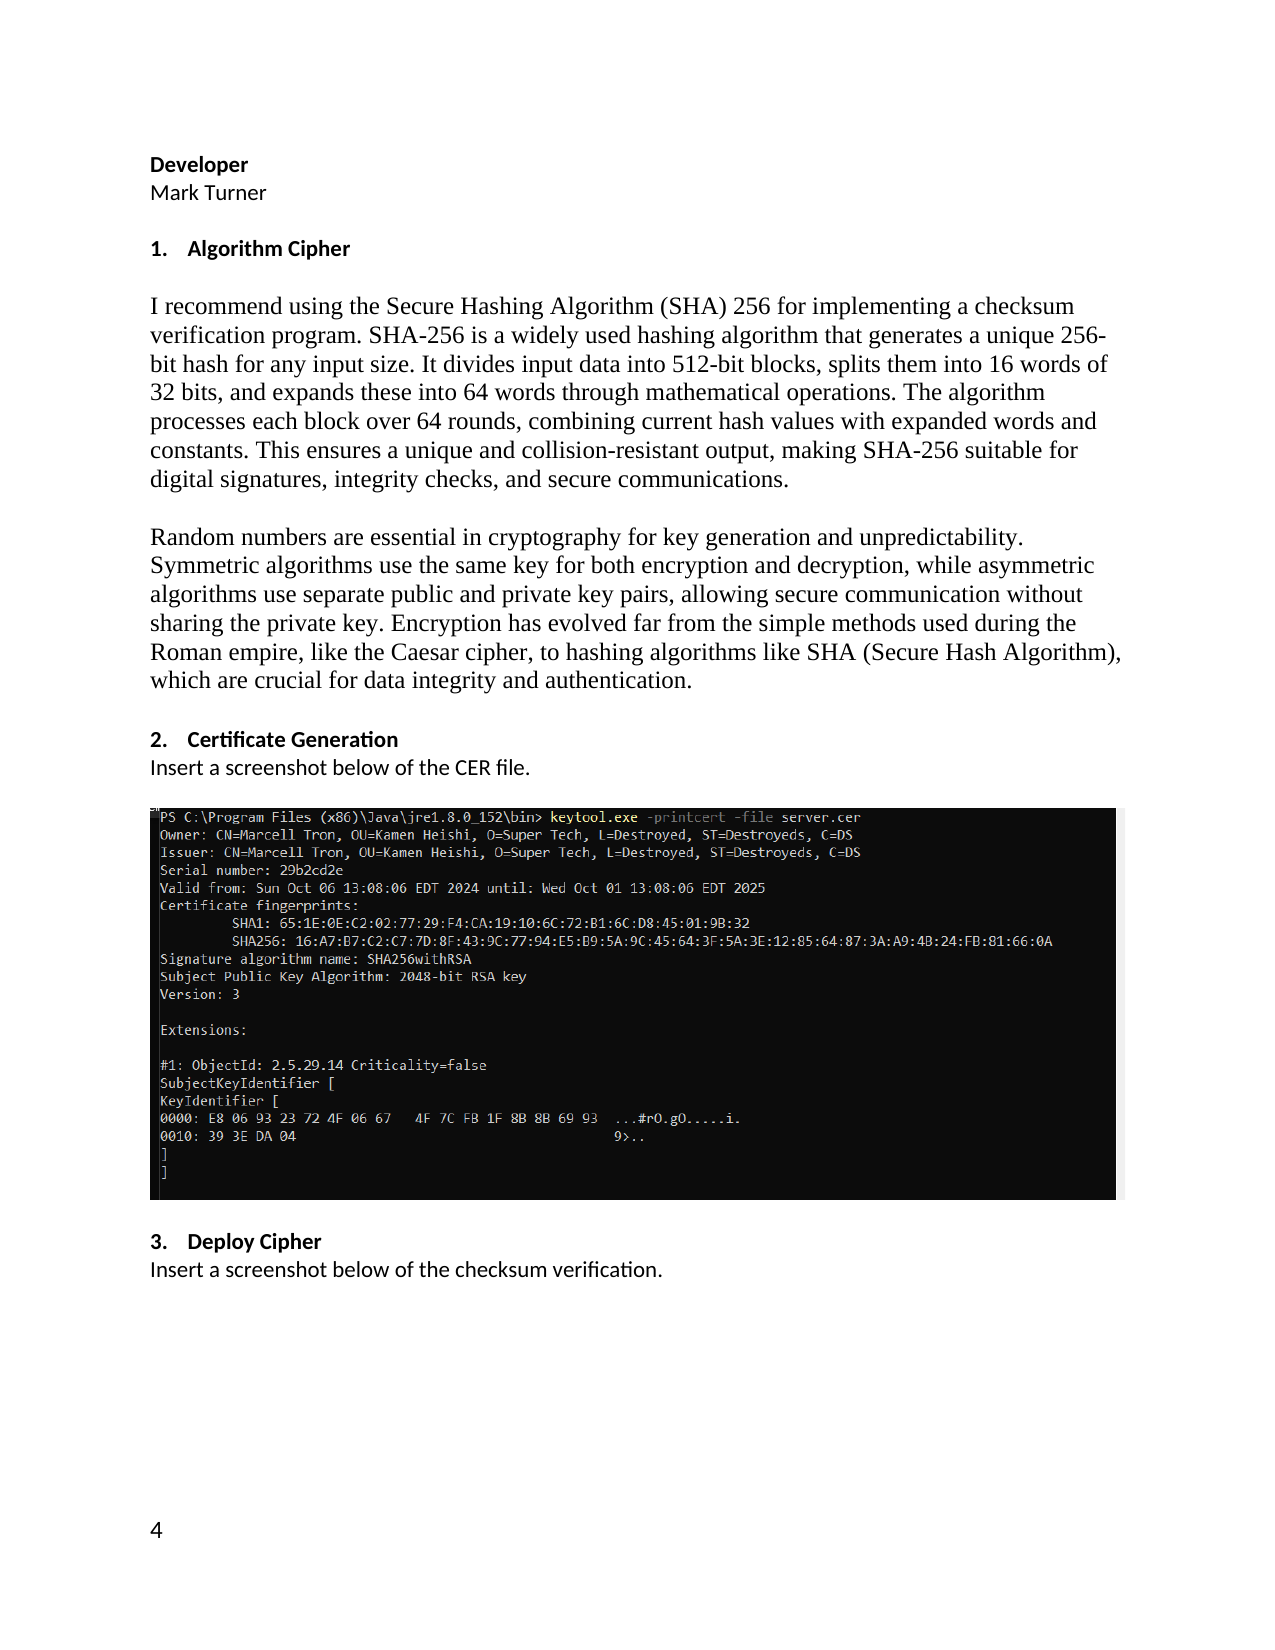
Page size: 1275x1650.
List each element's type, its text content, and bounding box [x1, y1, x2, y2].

subtitle Developer [150, 150, 1125, 178]
text Insert a screenshot below of the CER file. [150, 753, 1125, 781]
text Random numbers are essential in cryptography for key generation and unpredictability. Symmetric algorithms use the same key for both encryption and decryption, while asymmetric algorithms use separate public and private key pairs, allowing secure communication without sharing the private key. Encryption has evolved far from the simple methods used during the Roman empire, like the Caesar cipher, to hashing algorithms like SHA (Secure Hash Algorithm), which are crucial for data integrity and authentication. [150, 522, 1125, 725]
subtitle Certificate Generation [150, 725, 1125, 753]
text I recommend using the Secure Hashing Algorithm (SHA) 256 for implementing a checksum verification program. SHA-256 is a widely used hashing algorithm that generates a unique 256-bit hash for any input size. It divides input data into 512-bit blocks, splits them into 16 words of 32 bits, and expands these into 64 words through mathematical operations. The algorithm processes each block over 64 rounds, combining current hash values with expanded words and constants. This ensures a unique and collision-resistant output, making SHA-256 suitable for digital signatures, integrity checks, and secure communications. [150, 291, 1125, 492]
subtitle Algorithm Cipher [150, 234, 1125, 262]
picture [150, 808, 1125, 1200]
text Insert a screenshot below of the checksum verification. [150, 1256, 1125, 1283]
text Mark Turner [150, 178, 1125, 206]
subtitle Deploy Cipher [150, 1227, 1125, 1256]
